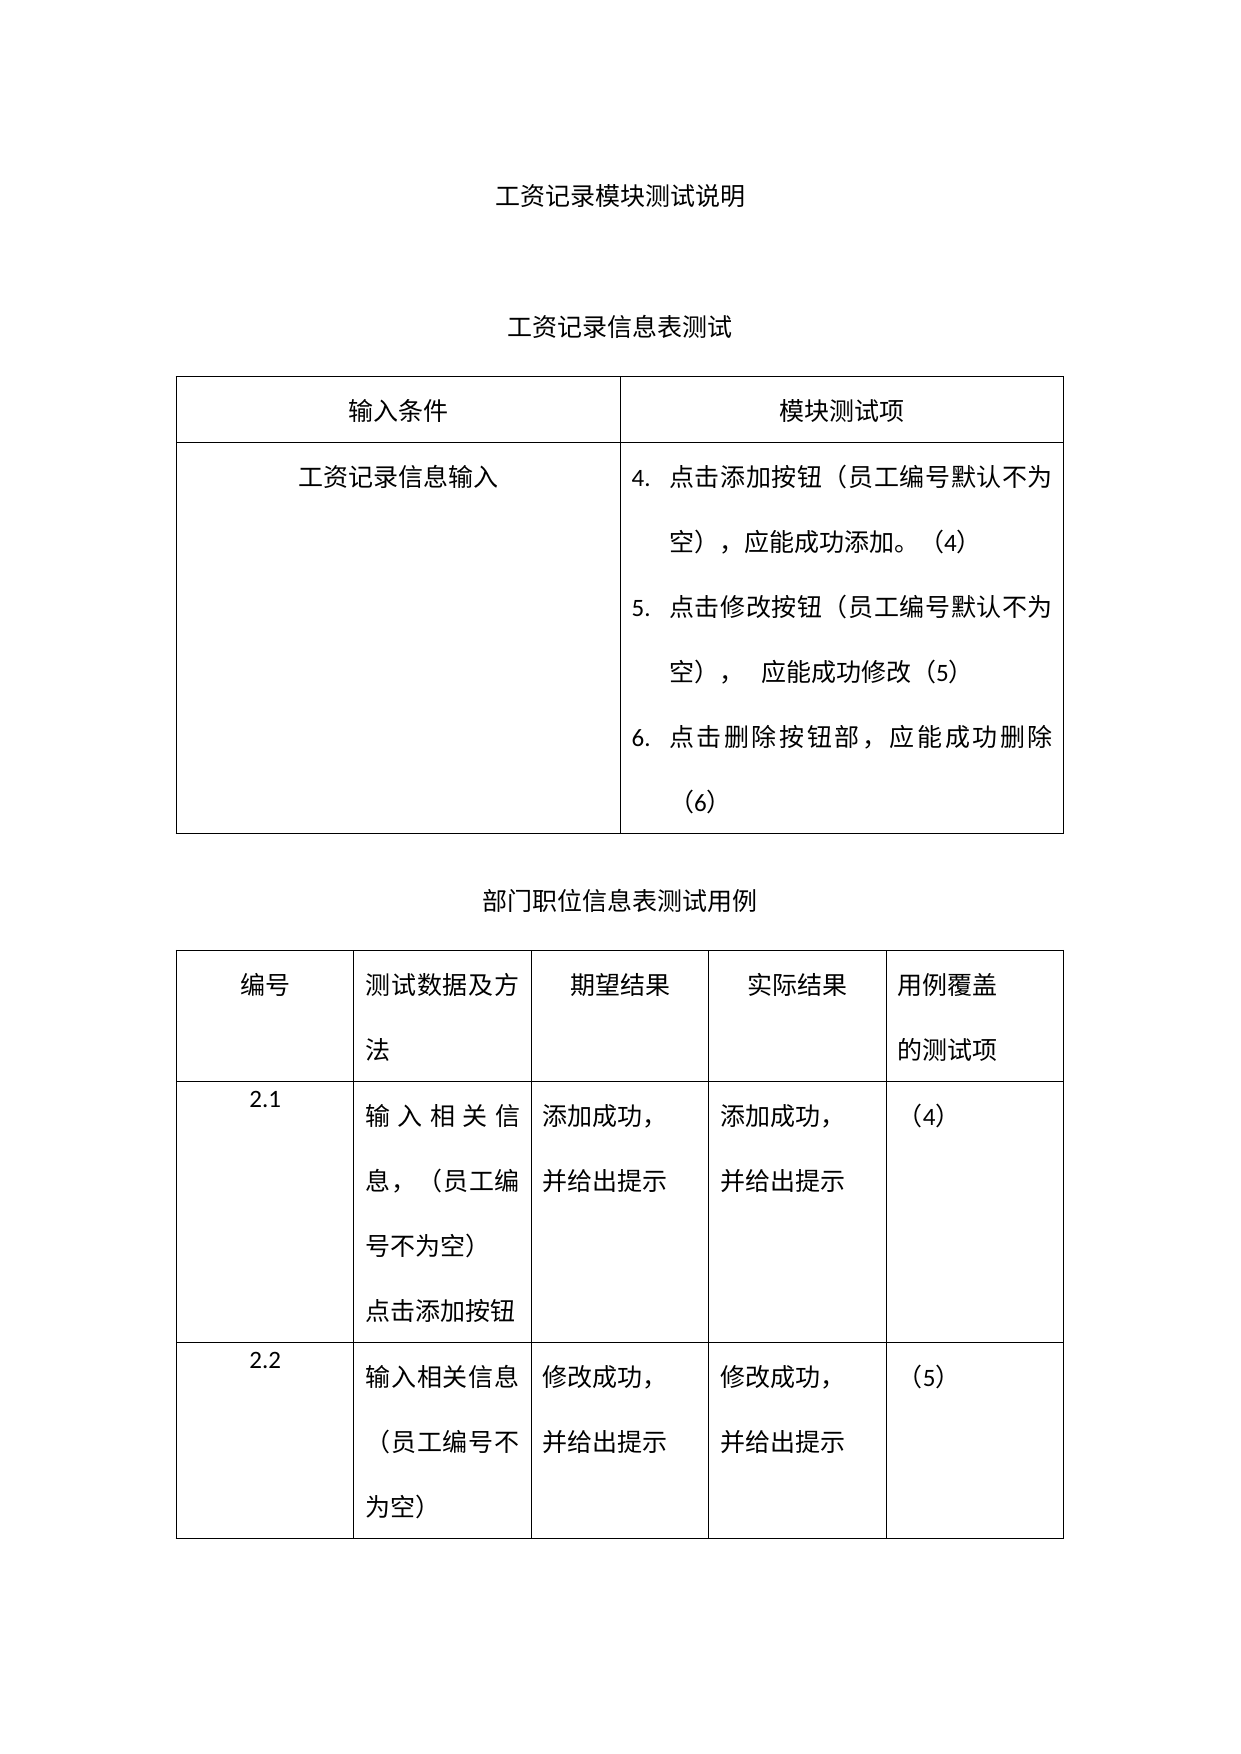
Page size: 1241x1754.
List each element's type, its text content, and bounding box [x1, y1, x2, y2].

table_cell （4） [887, 1082, 1063, 1342]
table_cell 输入相关信息，（员工编号不为空） 点击添加按钮 [354, 1082, 531, 1342]
table_cell 修改成功， 并给出提示 [532, 1343, 708, 1538]
table_cell 点击添加按钮（员工编号默认不为空），应能成功添加。（4） 点击修改按钮（员工编号默认不为空）， 应能成功修改（5） 点击删除按钮部，应能成功删除（6） [621, 443, 1063, 833]
text 部门职位信息表测试用例 [187, 867, 1053, 932]
table_cell 修改成功， 并给出提示 [709, 1343, 886, 1538]
table_cell 工资记录信息输入 [177, 443, 620, 833]
table_header 实际结果 [709, 951, 886, 1081]
table_cell 添加成功， 并给出提示 [709, 1082, 886, 1342]
table_header 输入条件 [177, 377, 620, 442]
table_header 编号 [177, 951, 353, 1081]
text 工资记录模块测试说明 [187, 162, 1053, 227]
table_header 模块测试项 [621, 377, 1063, 442]
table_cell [354, 1343, 531, 1538]
table_header 用例覆盖 的测试项 [887, 951, 1063, 1081]
table_cell （5） [887, 1343, 1063, 1538]
table_cell 添加成功， 并给出提示 [532, 1082, 708, 1342]
table_cell 2.1 [177, 1082, 353, 1342]
table_header 期望结果 [532, 951, 708, 1081]
text 工资记录信息表测试 [187, 293, 1053, 358]
table_header 测试数据及方法 [354, 951, 531, 1081]
table_cell 2.2 [177, 1343, 353, 1538]
